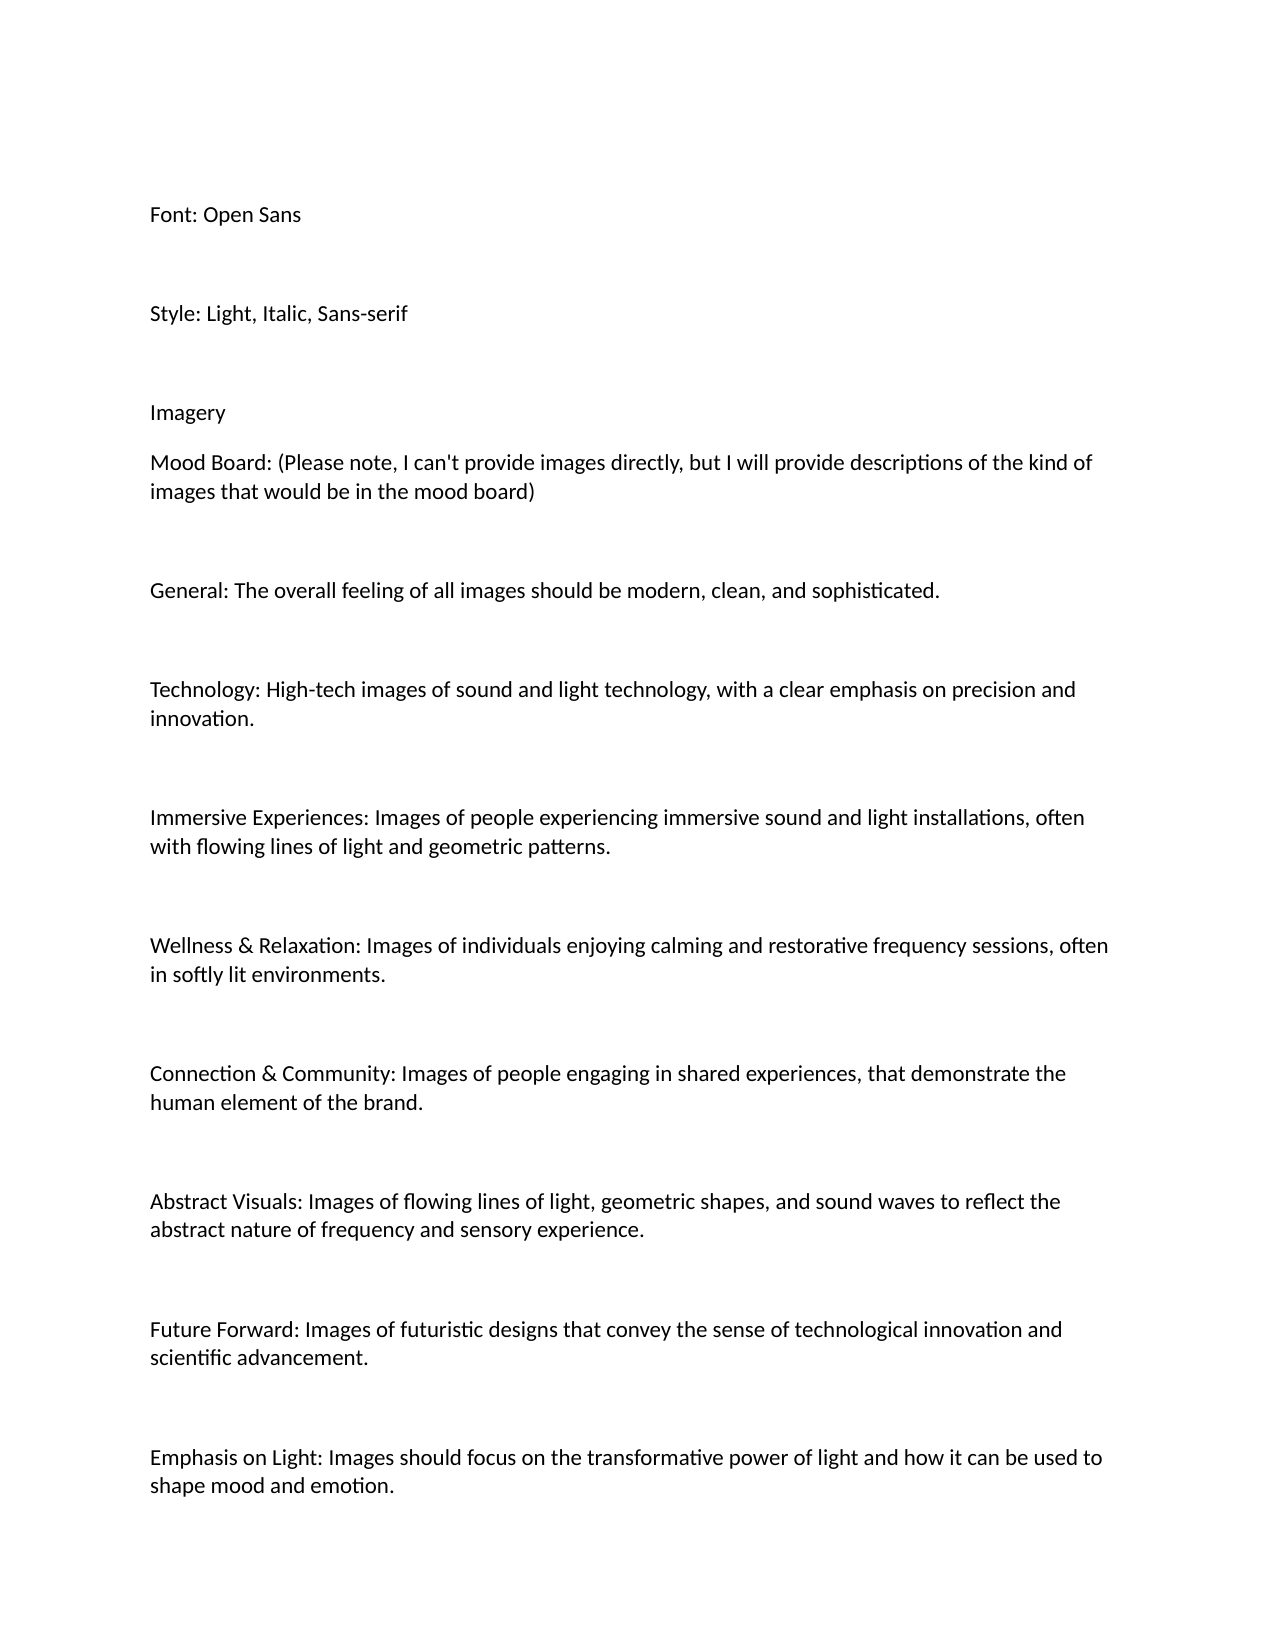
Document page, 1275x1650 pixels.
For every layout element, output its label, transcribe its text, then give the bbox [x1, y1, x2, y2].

text Wellness & Relaxation: Images of individuals enjoying calming and restorative frequency sessions, often in softly lit environments. [150, 930, 1125, 988]
text Immersive Experiences: Images of people experiencing immersive sound and light installations, often with flowing lines of light and geometric patterns. [150, 802, 1125, 860]
text Imagery [150, 398, 1125, 427]
text Abstract Visuals: Images of flowing lines of light, geometric shapes, and sound waves to reflect the abstract nature of frequency and sensory experience. [150, 1186, 1125, 1244]
text Font: Open Sans [150, 199, 1125, 228]
text General: The overall feeling of all images should be modern, clean, and sophisticated. [150, 575, 1125, 604]
text Mood Board: (Please note, I can't provide images directly, but I will provide descriptions of the kind of images that would be in the mood board) [150, 447, 1125, 505]
text Connection & Community: Images of people engaging in shared experiences, that demonstrate the human element of the brand. [150, 1058, 1125, 1116]
text Emphasis on Light: Images should focus on the transformative power of light and how it can be used to shape mood and emotion. [150, 1442, 1125, 1499]
text Technology: High-tech images of sound and light technology, with a clear emphasis on precision and innovation. [150, 674, 1125, 732]
text Style: Light, Italic, Sans-serif [150, 299, 1125, 327]
text Future Forward: Images of futuristic designs that convey the sense of technological innovation and scientific advancement. [150, 1314, 1125, 1372]
